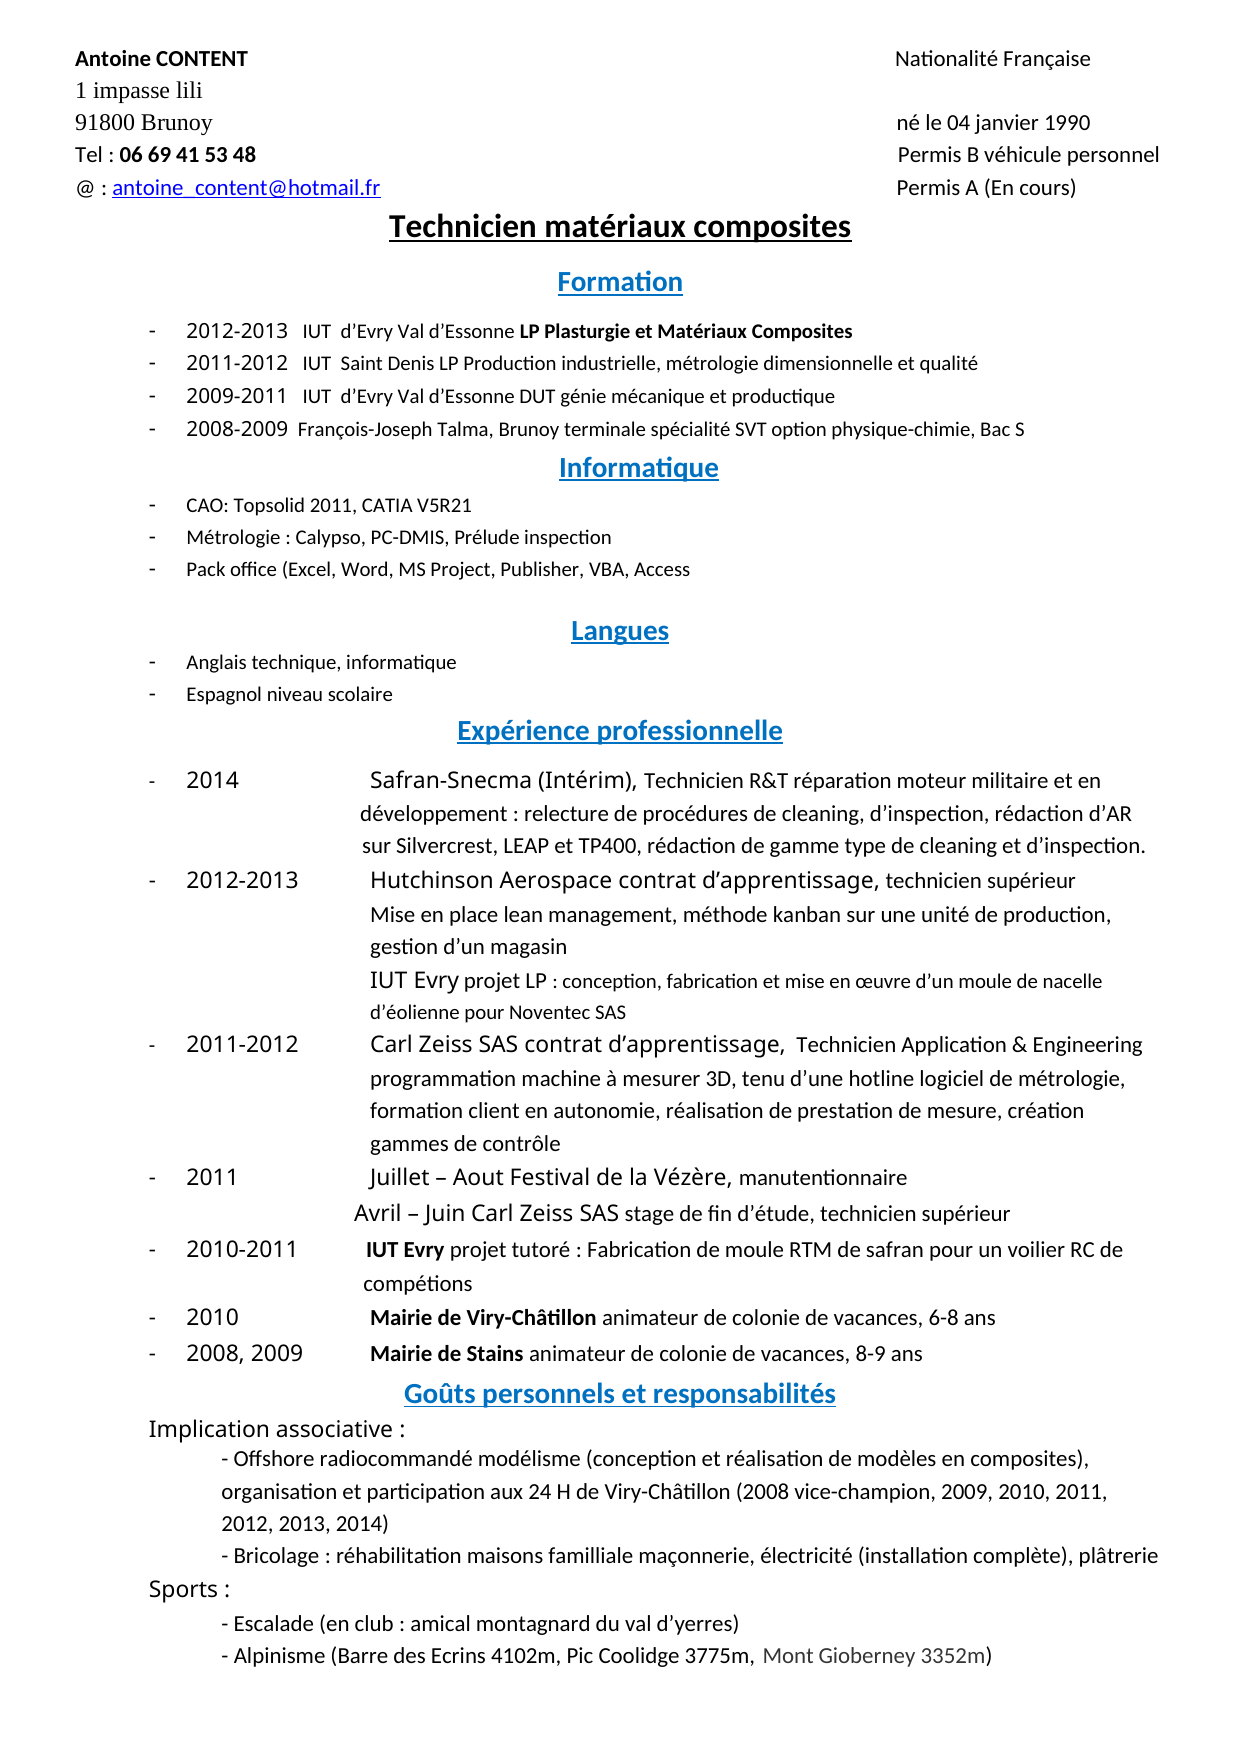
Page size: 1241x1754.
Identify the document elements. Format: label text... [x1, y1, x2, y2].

list 2012-2013 IUT d’Evry Val d’Essonne LP Plasturgie et Matériaux Composites [149, 316, 1165, 344]
list 2012-2013 Hutchinson Aerospace contrat d’apprentissage, technicien supérieur [149, 864, 1165, 895]
text Informatique [112, 449, 1165, 485]
text Expérience professionnelle [75, 712, 1165, 747]
list Espagnol niveau scolaire [149, 679, 1165, 707]
list - Bricolage : réhabilitation maisons familliale maçonnerie, électricité (installation complète), plâtrerie [149, 1541, 1165, 1569]
list programmation machine à mesurer 3D, tenu d’une hotline logiciel de métrologie, formation client en autonomie, réalisation de prestation de mesure, création gammes de contrôle [370, 1064, 1165, 1157]
list 2010 Mairie de Viry-Châtillon animateur de colonie de vacances, 6-8 ans [149, 1301, 1165, 1332]
text Antoine CONTENT Nationalité Française [75, 44, 1165, 72]
text 91800 Brunoy né le 04 janvier 1990 [75, 108, 1165, 136]
text 1 impasse lili [75, 77, 1165, 104]
text Implication associative : [75, 1413, 1165, 1444]
list Avril – Juin Carl Zeiss SAS stage de fin d’étude, technicien supérieur [222, 1197, 1165, 1228]
list 2008-2009 François-Joseph Talma, Brunoy terminale spécialité SVT option physique-chimie, Bac S [149, 414, 1165, 442]
list - Offshore radiocommandé modélisme (conception et réalisation de modèles en composites), organisation et participation aux 24 H de Viry-Châtillon (2008 vice-champion, 2009, 2010, 2011, 2012, 2013, 2014) [221, 1444, 1165, 1537]
text compétions [75, 1269, 1165, 1297]
list 2009-2011 IUT d’Evry Val d’Essonne DUT génie mécanique et productique [149, 381, 1165, 409]
list - Escalade (en club : amical montagnard du val d’yerres) [149, 1609, 1165, 1637]
list IUT Evry projet LP : conception, fabrication et mise en œuvre d’un moule de nacelle d’éolienne pour Noventec SAS [370, 964, 1165, 1024]
list 2010-2011 IUT Evry projet tutoré : Fabrication de moule RTM de safran pour un voilier RC de [149, 1233, 1165, 1264]
list Métrologie : Calypso, PC-DMIS, Prélude inspection [149, 522, 1165, 550]
text Sports : [75, 1573, 1165, 1604]
text Langues [75, 612, 1165, 647]
list Mise en place lean management, méthode kanban sur une unité de production, gestion d’un magasin [370, 900, 1165, 960]
text @ : antoine_content@hotmail.fr Permis A (En cours) [75, 173, 1165, 201]
text Tel : 06 69 41 53 48 Permis B véhicule personnel [75, 141, 1165, 168]
list 2014 Safran-Snecma (Intérim), Technicien R&T réparation moteur militaire et en ffffffffffffffffffffffffffdéveloppement : relecture de procédures de cleaning, d’inspection, rédaction d’AR aaaaaaaaaaaaaaaasur Silvercrest, LEAP et TP400, rédaction de gamme type de cleaning et d’inspection. [149, 764, 1165, 860]
list - Alpinisme (Barre des Ecrins 4102m, Pic Coolidge 3775m, Mont Gioberney 3352m) [149, 1641, 1165, 1669]
list 2011 Juillet – Aout Festival de la Vézère, manutentionnaire [149, 1161, 1165, 1192]
text Formation [75, 263, 1165, 299]
list 2008, 2009 Mairie de Stains animateur de colonie de vacances, 8-9 ans [149, 1337, 1165, 1368]
list 2011-2012 Carl Zeiss SAS contrat d’apprentissage, Technicien Application & Engineering [149, 1028, 1165, 1059]
text Technicien matériaux composites [75, 205, 1165, 246]
list Pack office (Excel, Word, MS Project, Publisher, VBA, Access [149, 554, 1165, 582]
list Anglais technique, informatique [149, 647, 1165, 675]
text Goûts personnels et responsabilités [75, 1375, 1165, 1411]
list 2011-2012 IUT Saint Denis LP Production industrielle, métrologie dimensionnelle et qualité [149, 348, 1165, 377]
list CAO: Topsolid 2011, CATIA V5R21 [149, 490, 1165, 518]
